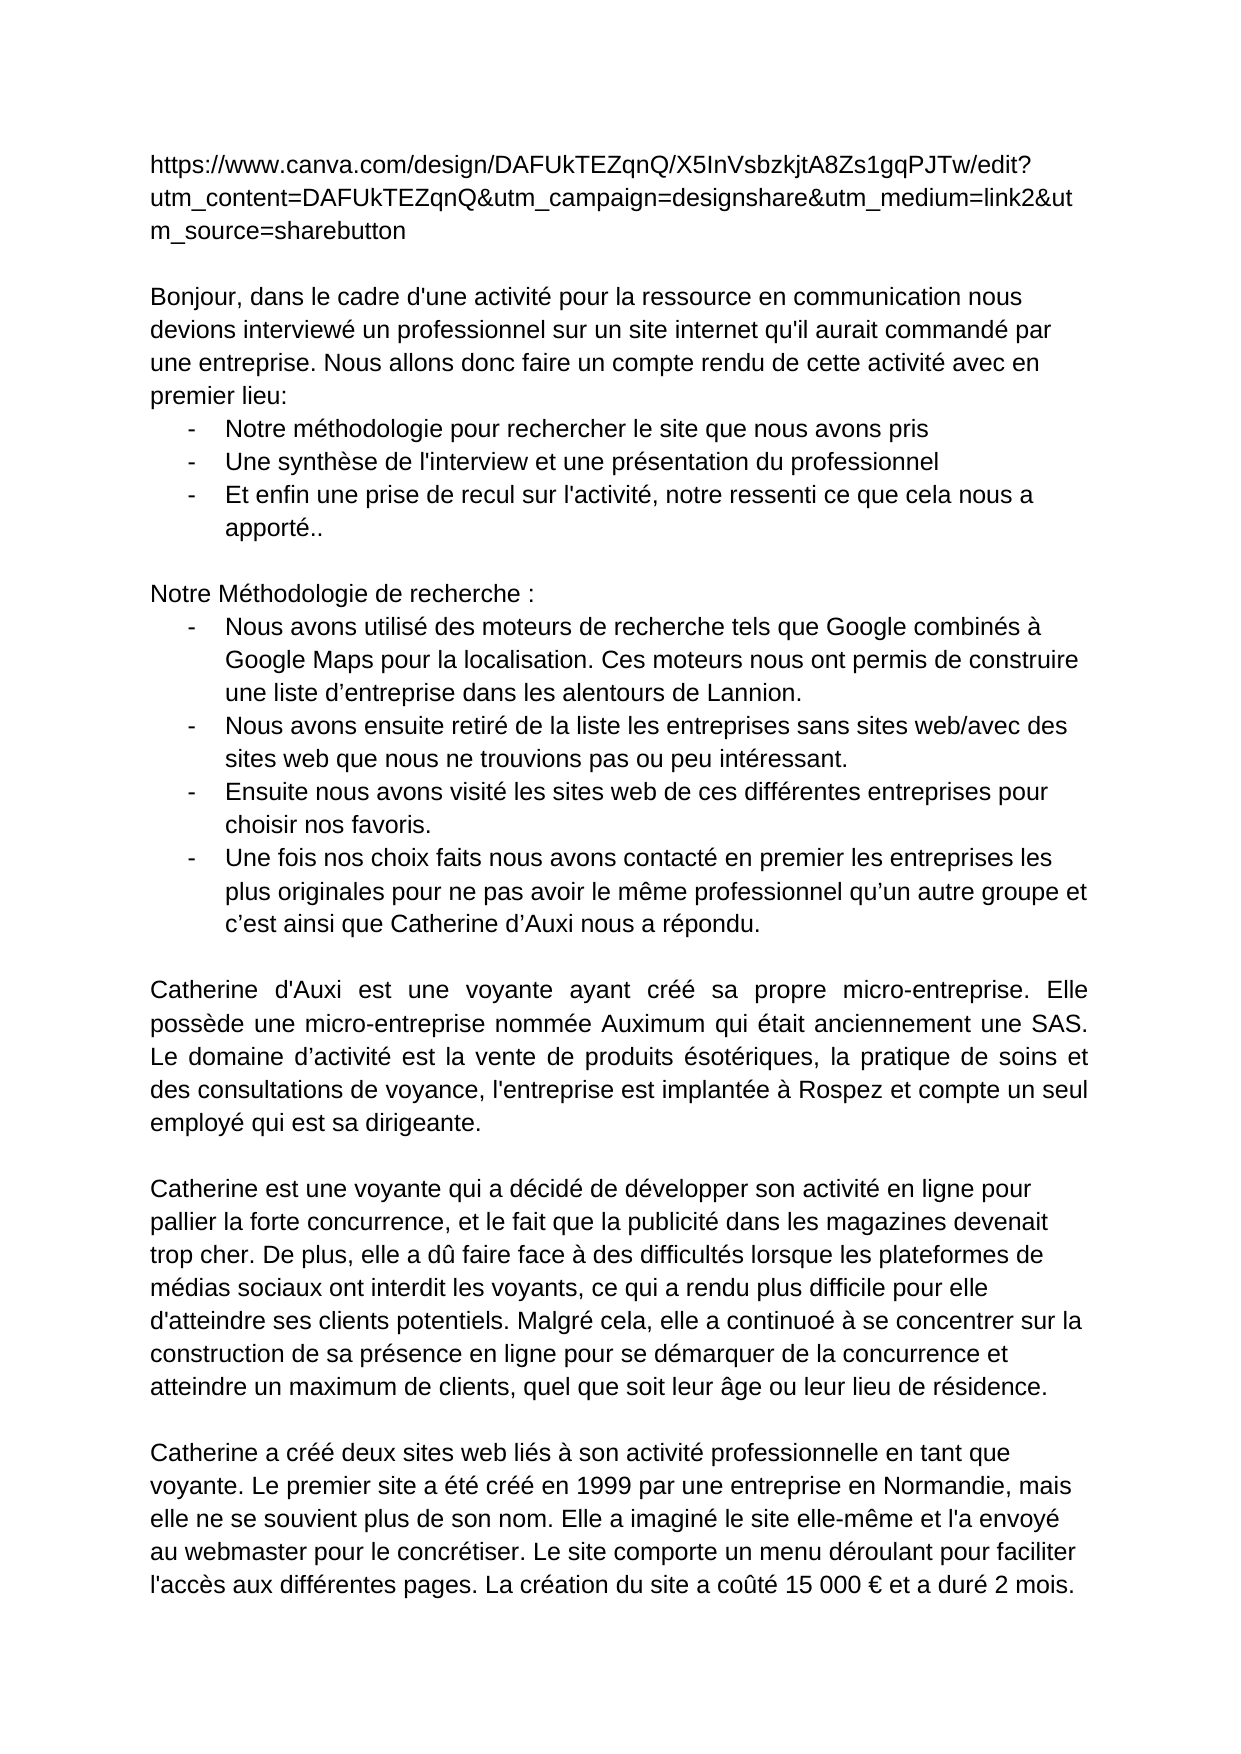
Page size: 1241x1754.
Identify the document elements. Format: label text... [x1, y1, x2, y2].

text Catherine est une voyante qui a décidé de développer son activité en ligne pour pallier la forte concurrence, et le fait que la publicité dans les magazines devenait trop cher. De plus, elle a dû faire face à des difficultés lorsque les plateformes de médias sociaux ont interdit les voyants, ce qui a rendu plus difficile pour elle d'atteindre ses clients potentiels. Malgré cela, elle a continuoé à se concentrer sur la construction de sa présence en ligne pour se démarquer de la concurrence et atteindre un maximum de clients, quel que soit leur âge ou leur lieu de résidence. [150, 1174, 1090, 1401]
list Et enfin une prise de recul sur l'activité, notre ressenti ce que cela nous a apporté.. [187, 480, 1090, 542]
text Catherine d'Auxi est une voyante ayant créé sa propre micro-entreprise. Elle possède une micro-entreprise nommée Auximum qui était anciennement une SAS. Le domaine d’activité est la vente de produits ésotériques, la pratique de soins et des consultations de voyance, l'entreprise est implantée à Rospez et compte un seul employé qui est sa dirigeante. [150, 976, 1090, 1136]
list Ensuite nous avons visité les sites web de ces différentes entreprises pour choisir nos favoris. [187, 777, 1090, 839]
text Bonjour, dans le cadre d'une activité pour la ressource en communication nous devions interviewé un professionnel sur un site internet qu'il aurait commandé par une entreprise. Nous allons donc faire un compte rendu de cette activité avec en premier lieu: [150, 282, 1090, 410]
text https://www.canva.com/design/DAFUkTEZqnQ/X5InVsbzkjtA8Zs1gqPJTw/edit?utm_content=DAFUkTEZqnQ&utm_campaign=designshare&utm_medium=link2&utm_source=sharebutton [150, 150, 1090, 245]
list Une fois nos choix faits nous avons contacté en premier les entreprises les plus originales pour ne pas avoir le même professionnel qu’un autre groupe et c’est ainsi que Catherine d’Auxi nous a répondu. [187, 843, 1090, 938]
list Notre méthodologie pour rechercher le site que nous avons pris [187, 414, 1090, 443]
list Une synthèse de l'interview et une présentation du professionnel [187, 447, 1090, 476]
list Nous avons utilisé des moteurs de recherche tels que Google combinés à Google Maps pour la localisation. Ces moteurs nous ont permis de construire une liste d’entreprise dans les alentours de Lannion. [187, 612, 1090, 707]
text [150, 1438, 1090, 1599]
list Nous avons ensuite retiré de la liste les entreprises sans sites web/avec des sites web que nous ne trouvions pas ou peu intéressant. [187, 711, 1090, 773]
text Notre Méthodologie de recherche : [150, 579, 1090, 608]
